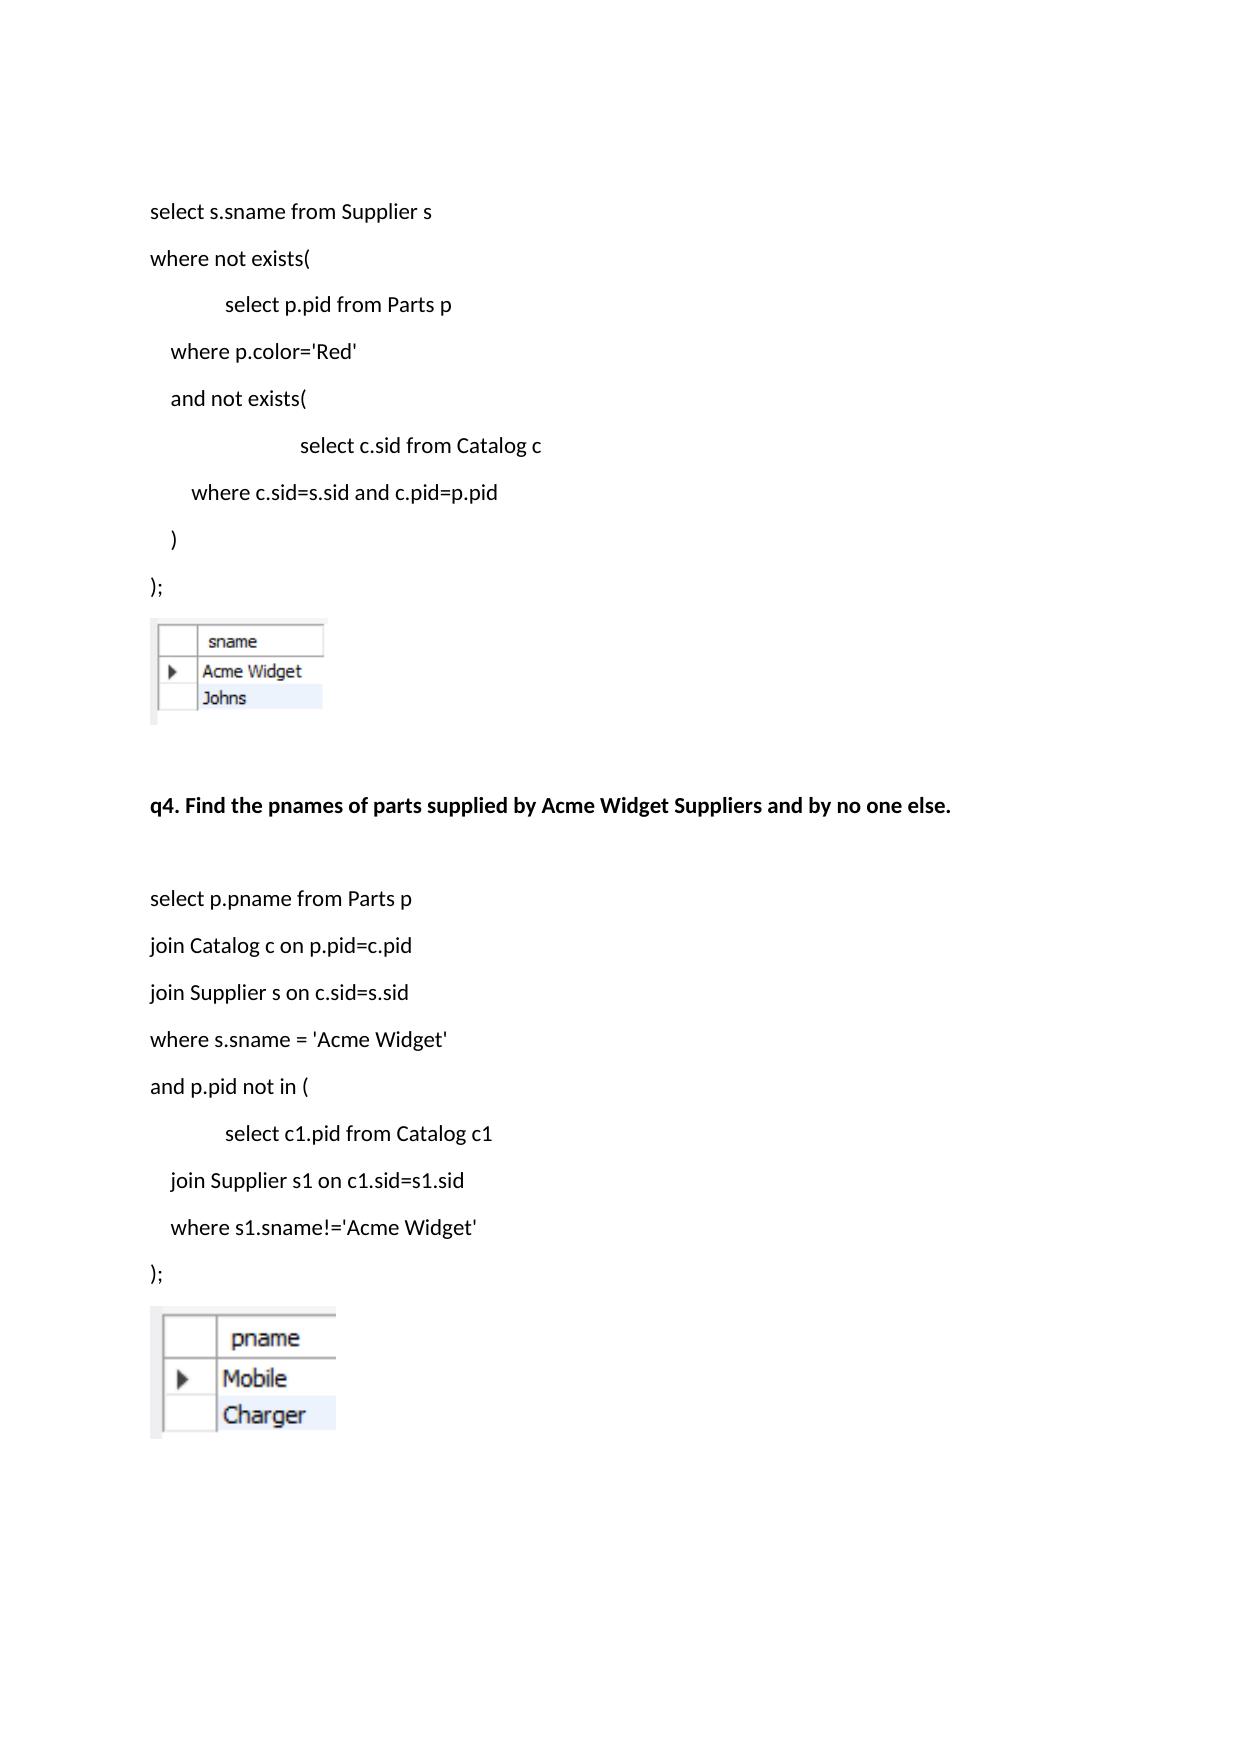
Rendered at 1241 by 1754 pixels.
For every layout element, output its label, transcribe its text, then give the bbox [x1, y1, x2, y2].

text select c.sid from Catalog c [150, 431, 1090, 459]
text q4. Find the pnames of parts supplied by Acme Widget Suppliers and by no one else. [150, 791, 1090, 819]
text select s.sname from Supplier s [150, 197, 1090, 225]
text select p.pname from Parts p [150, 884, 1090, 912]
text and p.pid not in ( [150, 1072, 1090, 1100]
text where p.color='Red' [150, 337, 1090, 366]
text ) [150, 525, 1090, 553]
text where s.sname = 'Acme Widget' [150, 1025, 1090, 1053]
text where s1.sname!='Acme Widget' [150, 1213, 1090, 1241]
text join Catalog c on p.pid=c.pid [150, 931, 1090, 959]
text select c1.pid from Catalog c1 [150, 1119, 1090, 1147]
text ); [150, 572, 1090, 600]
text where not exists( [150, 244, 1090, 272]
text join Supplier s1 on c1.sid=s1.sid [150, 1166, 1090, 1194]
text join Supplier s on c.sid=s.sid [150, 978, 1090, 1006]
text where c.sid=s.sid and c.pid=p.pid [150, 478, 1090, 506]
text ); [150, 1259, 1090, 1287]
picture [150, 1306, 336, 1439]
text and not exists( [150, 384, 1090, 412]
text select p.pid from Parts p [150, 291, 1090, 319]
picture [150, 618, 329, 725]
